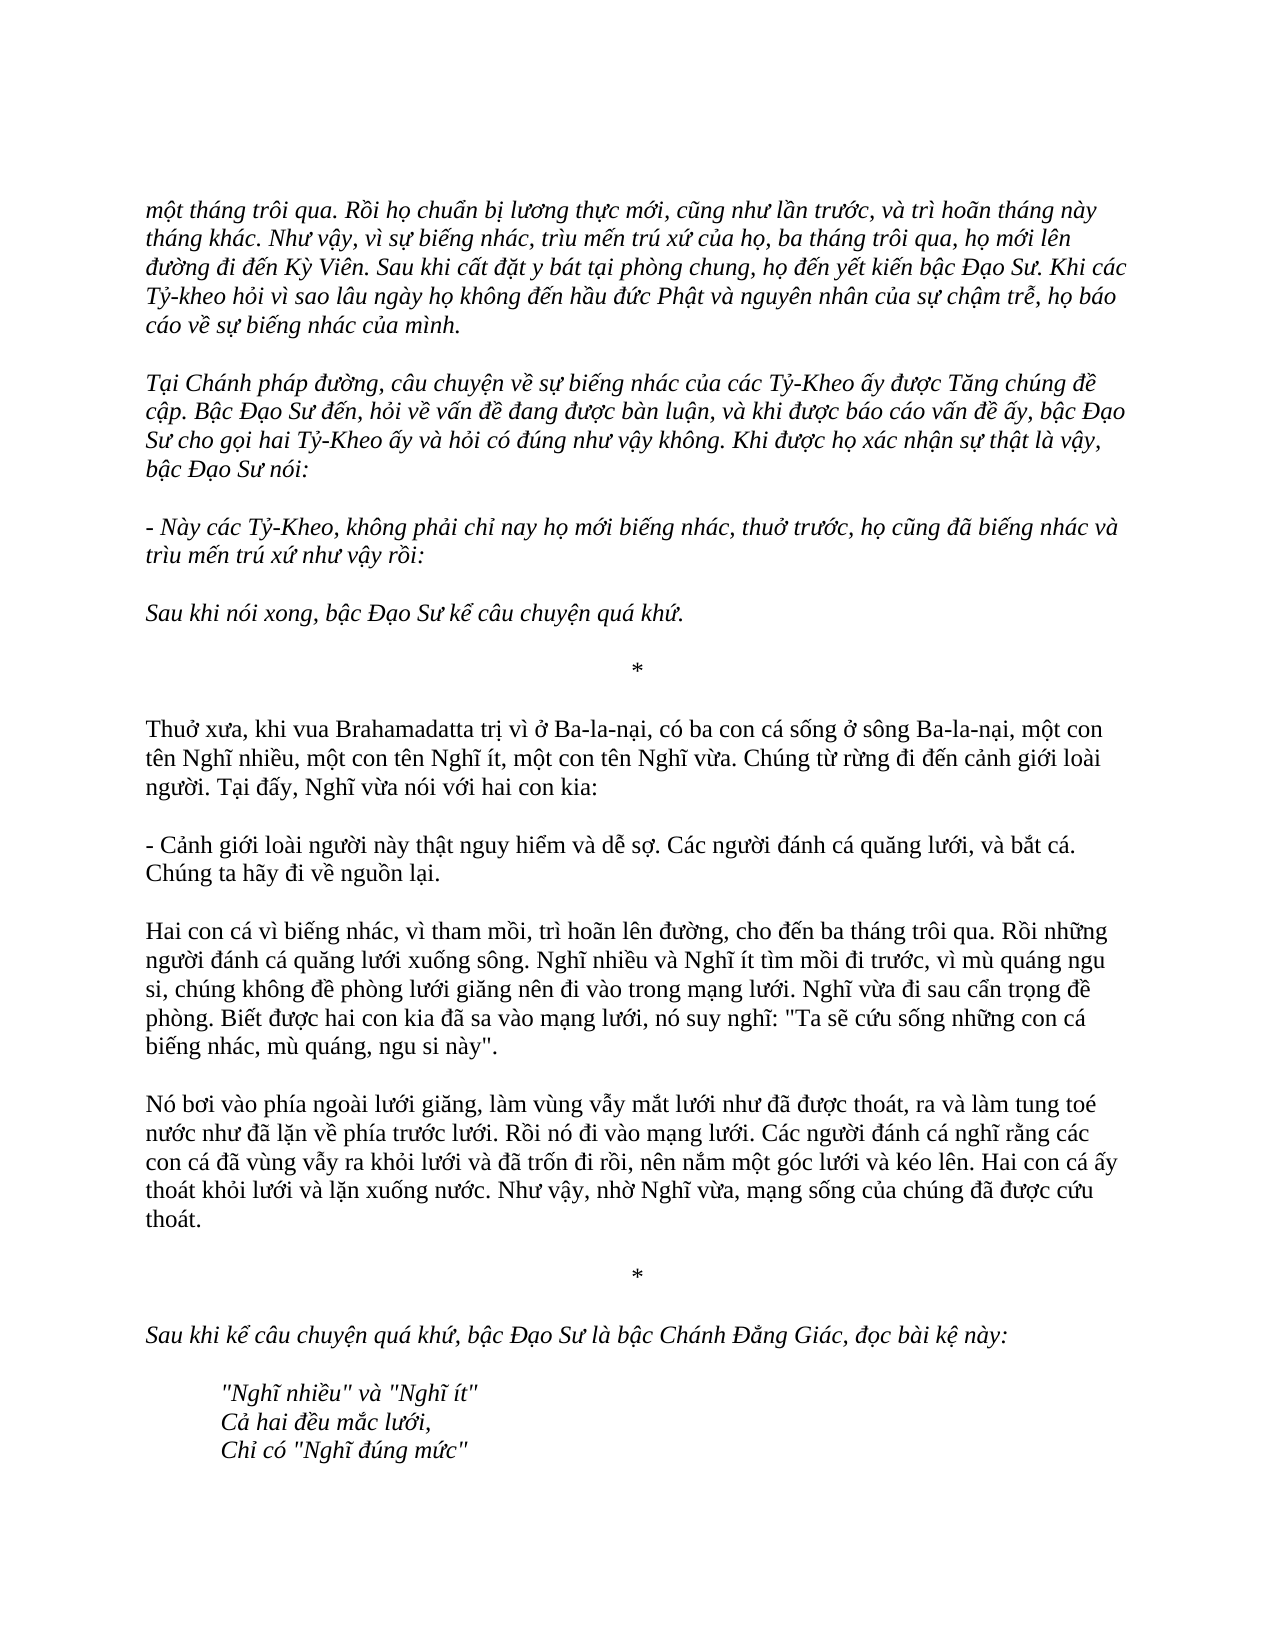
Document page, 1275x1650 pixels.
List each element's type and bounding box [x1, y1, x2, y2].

table_header [130, 150, 1145, 1480]
